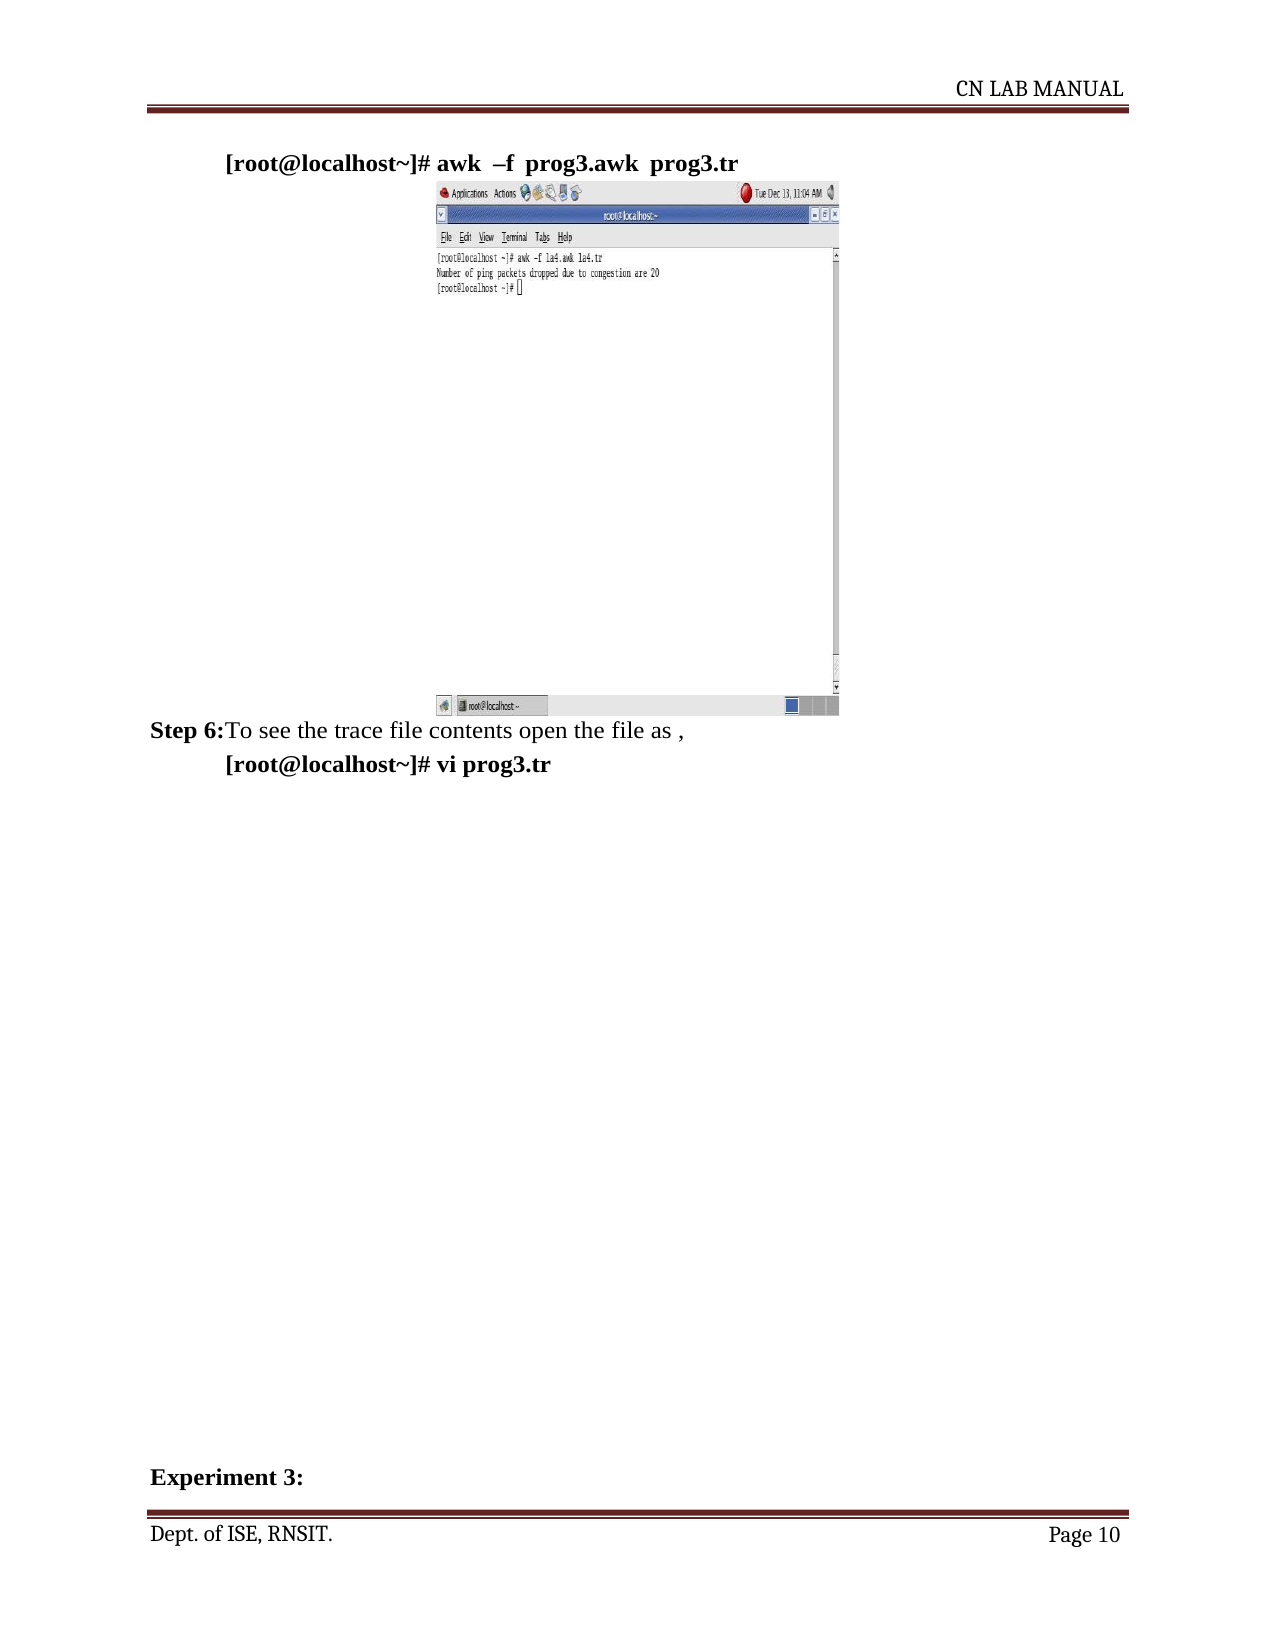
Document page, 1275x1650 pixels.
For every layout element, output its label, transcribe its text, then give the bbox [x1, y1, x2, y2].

subtitle [root@localhost~]# awk –f prog3.awk prog3.tr [225, 149, 1156, 177]
subtitle [root@localhost~]# vi prog3.tr [225, 750, 1156, 777]
picture [436, 181, 840, 716]
text Experiment 3: [150, 1463, 1156, 1490]
